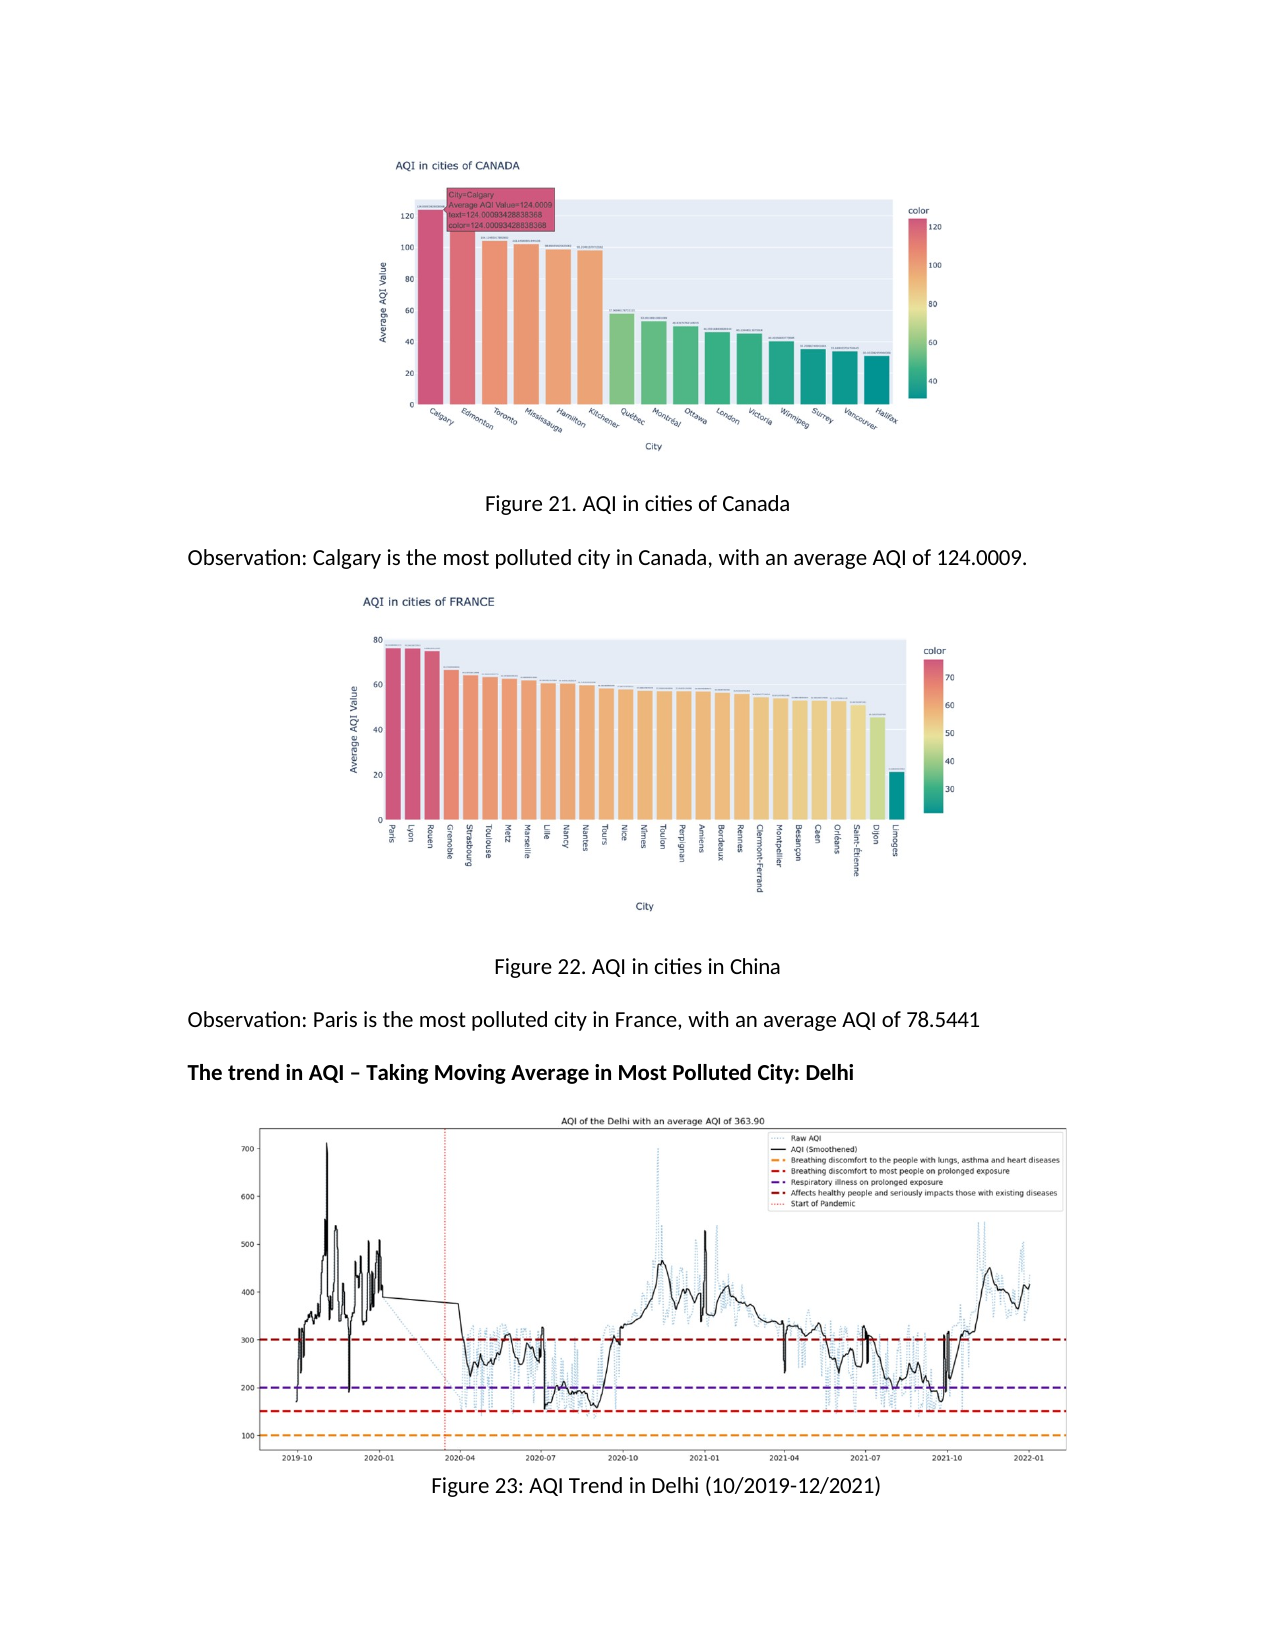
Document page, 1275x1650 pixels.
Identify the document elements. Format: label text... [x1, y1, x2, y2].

text Figure 21. AQI in cities of Canada [239, 489, 1036, 518]
picture [378, 160, 942, 452]
subtitle The trend in AQI – Taking Moving Average in Most Polluted City: Delhi [187, 1058, 1173, 1086]
text Observation: Paris is the most polluted city in France, with an average AQI of 78.5441 [187, 1005, 1173, 1033]
text Observation: Calgary is the most polluted city in Canada, with an average AQI of 124.0009. [187, 543, 1173, 571]
picture [349, 596, 955, 912]
text Figure 22. AQI in cities in China [239, 952, 1036, 980]
picture [240, 1117, 1067, 1461]
